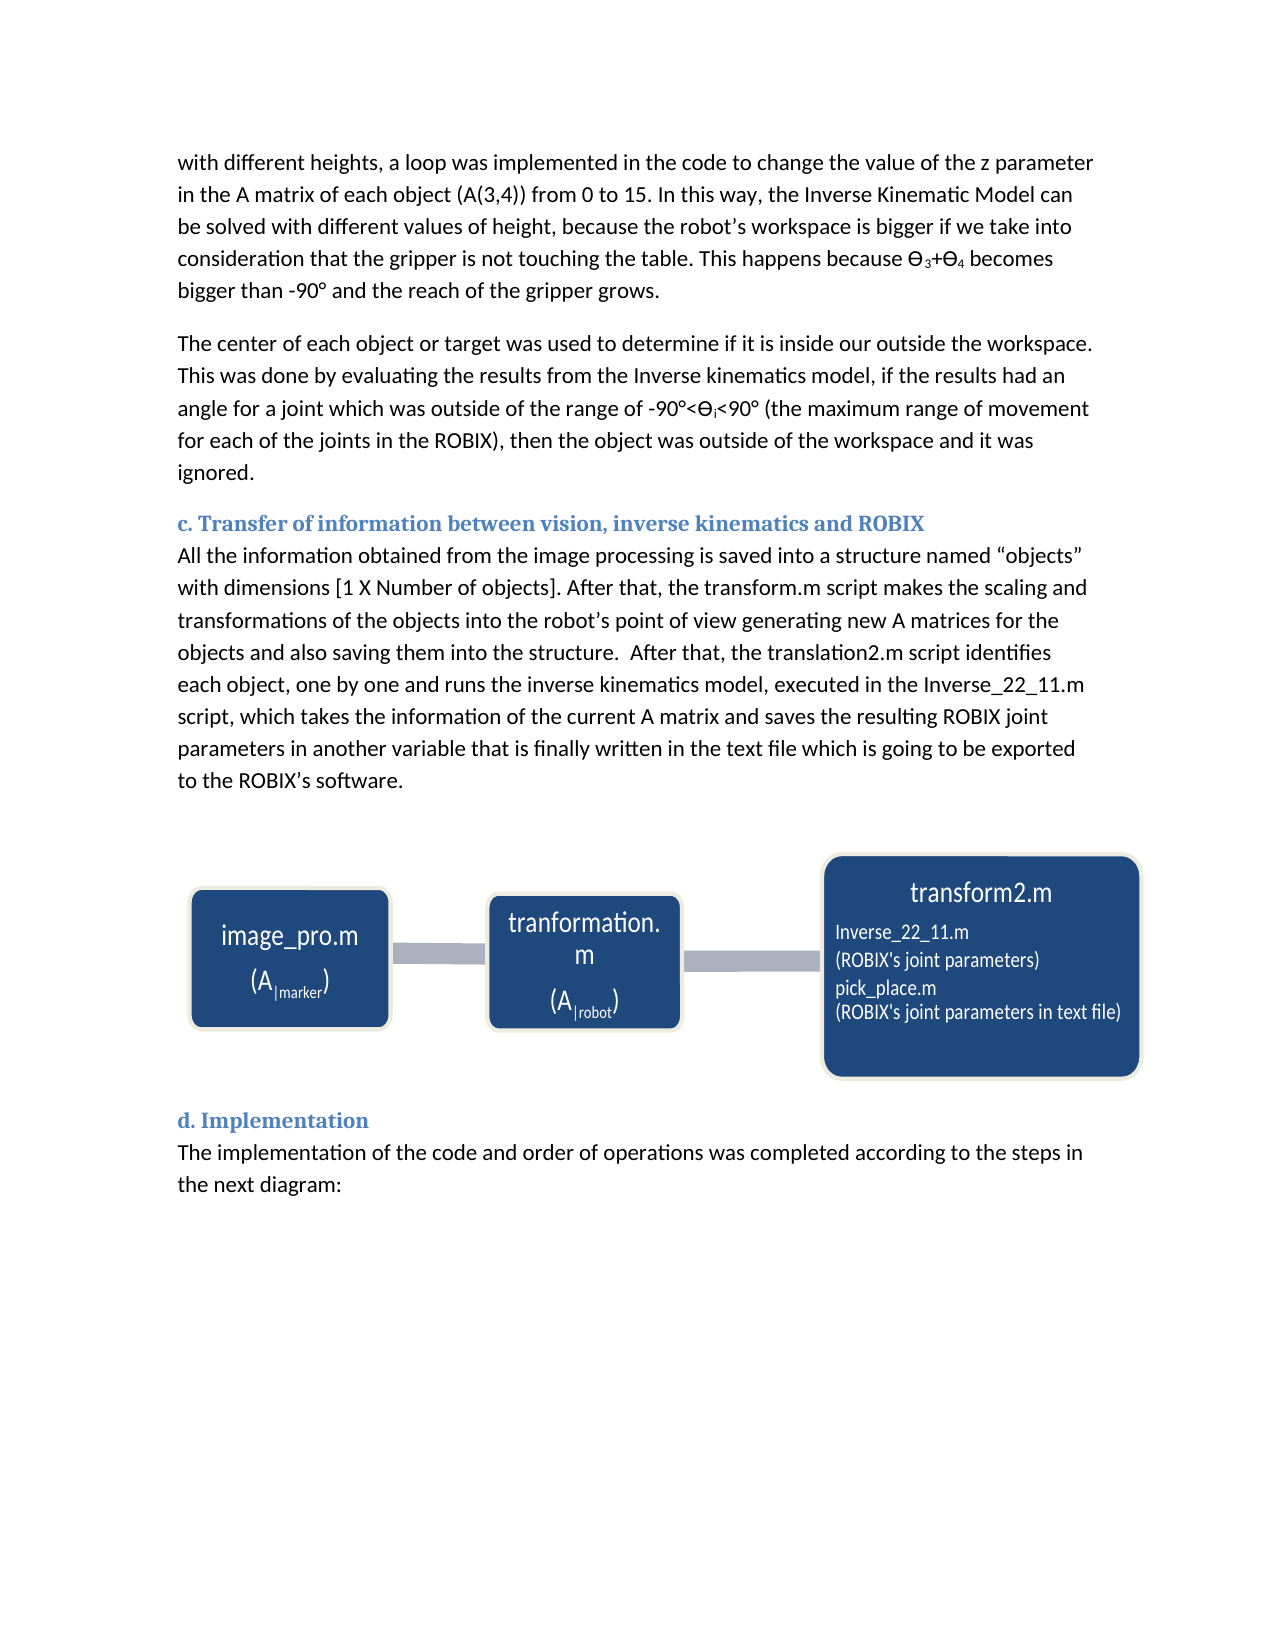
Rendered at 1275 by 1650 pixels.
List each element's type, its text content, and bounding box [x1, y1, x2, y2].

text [177, 148, 1098, 304]
subtitle d. Implementation [177, 1108, 1098, 1134]
text The center of each object or target was used to determine if it is inside our outside the workspace. This was done by evaluating the results from the Inverse kinematics model, if the results had an angle for a joint which was outside of the range of -90°<ϴi<90° (the maximum range of movement for each of the joints in the ROBIX), then the object was outside of the workspace and it was ignored. [177, 329, 1098, 486]
text The implementation of the code and order of operations was completed according to the steps in the next diagram: [177, 1138, 1098, 1199]
subtitle c. Transfer of information between vision, inverse kinematics and ROBIX [177, 511, 1098, 537]
text All the information obtained from the image processing is saved into a structure named “objects” with dimensions [1 X Number of objects]. After that, the transform.m script makes the scaling and transformations of the objects into the robot’s point of view generating new A matrices for the objects and also saving them into the structure. After that, the translation2.m script identifies each object, one by one and runs the inverse kinematics model, executed in the Inverse_22_11.m script, which takes the information of the current A matrix and saves the resulting ROBIX joint parameters in another variable that is finally written in the text file which is going to be exported to the ROBIX’s software. [177, 541, 1098, 795]
